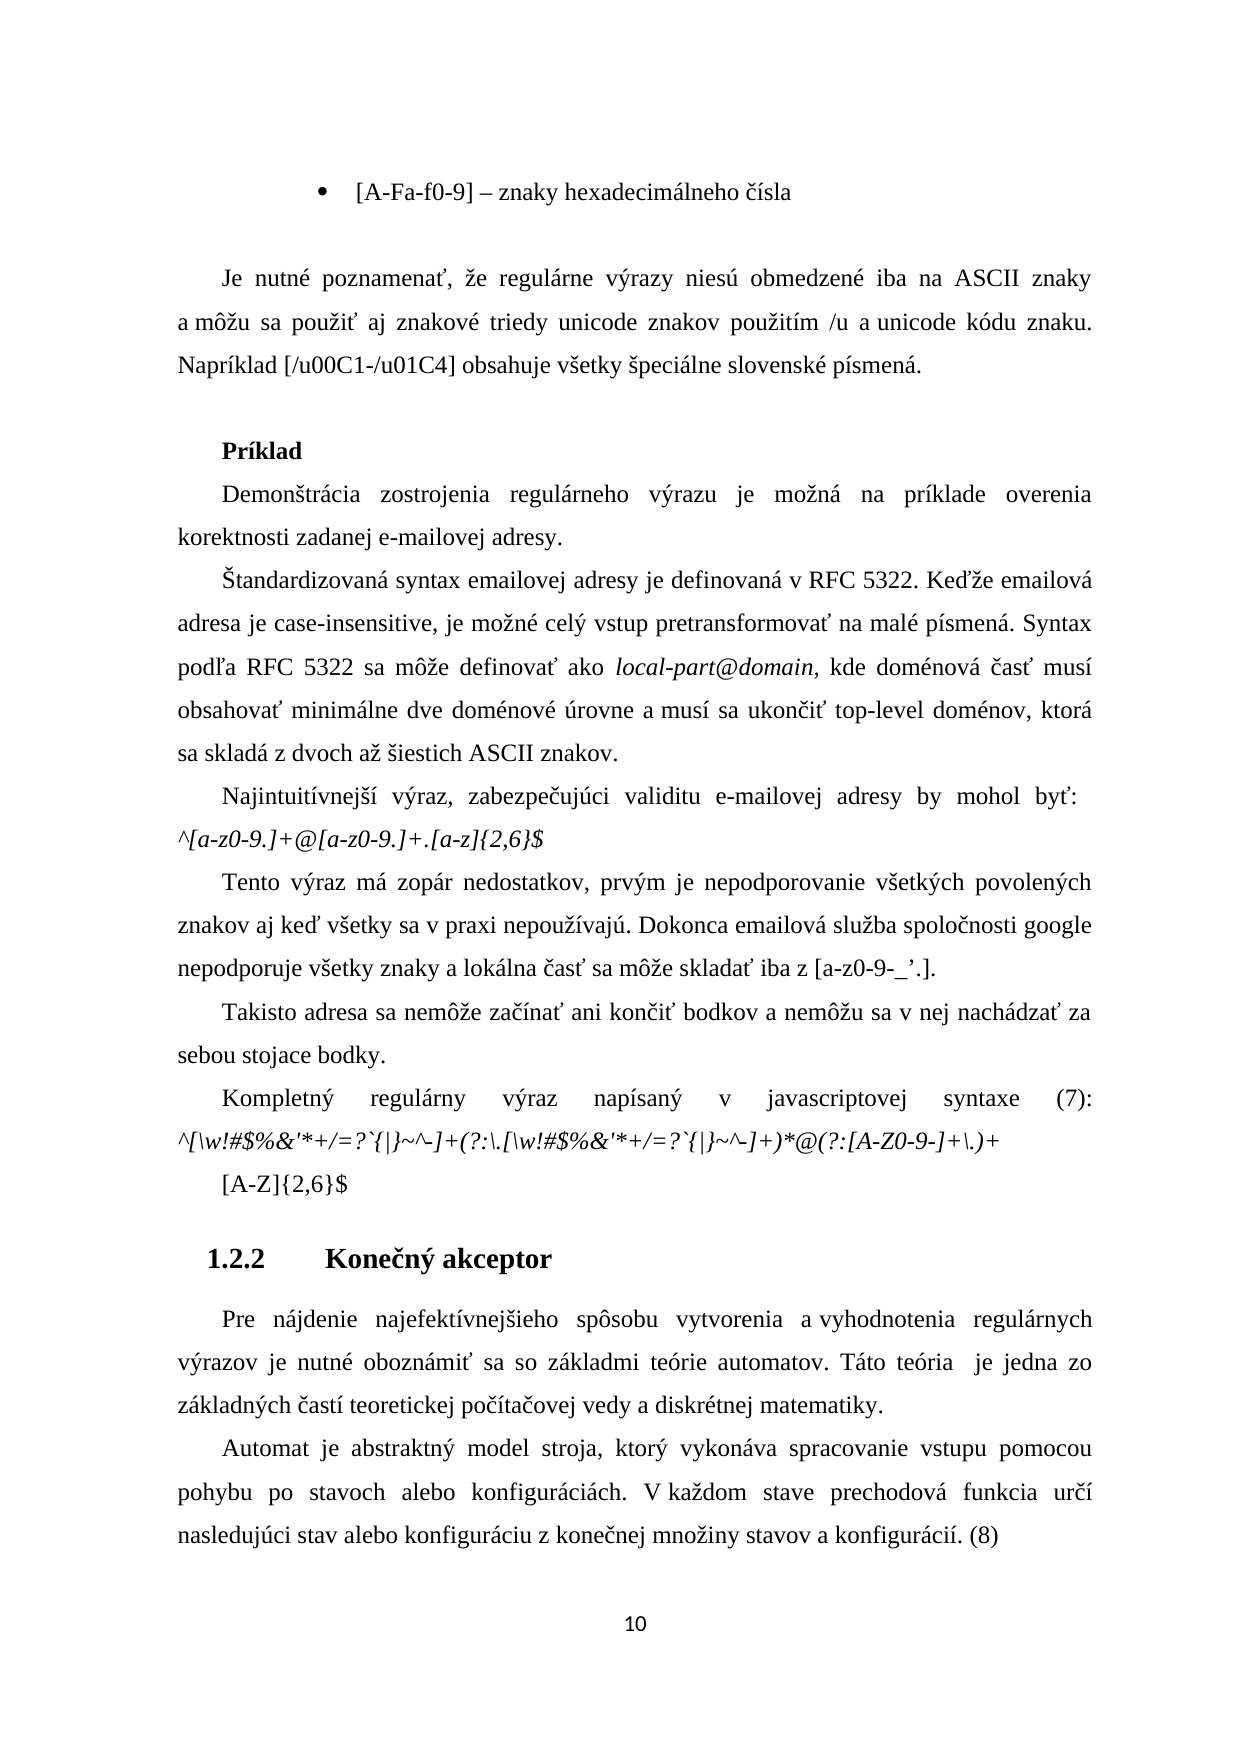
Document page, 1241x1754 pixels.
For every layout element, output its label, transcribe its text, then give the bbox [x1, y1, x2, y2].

text Štandardizovaná syntax emailovej adresy je definovaná v RFC 5322. Keďže emailová adresa je case-insensitive, je možné celý vstup pretransformovať na malé písmená. Syntax podľa RFC 5322 sa môže definovať ako local-part@domain, kde doménová časť musí obsahovať minimálne dve doménové úrovne a musí sa ukončiť top-level doménov, ktorá sa skladá z dvoch až šiestich ASCII znakov. [177, 565, 1092, 767]
text Konečný akceptor [207, 1241, 1092, 1275]
text [A-Z]{2,6}$ [177, 1169, 1092, 1198]
text Príklad [177, 436, 1092, 465]
text Kompletný regulárny výraz napísaný v javascriptovej syntaxe: ^[\w!#$%&'*+/=?`{|}~^-]+(?:\.[\w!#$%&'*+/=?`{|}~^-]+)*@(?:[A-Z0-9-]+\.)+ [177, 1083, 1092, 1155]
list [A-Fa-f0-9] – znaky hexadecimálneho čísla [318, 177, 1092, 206]
text Demonštrácia zostrojenia regulárneho výrazu je možná na príklade overenia korektnosti zadanej e-mailovej adresy. [177, 479, 1092, 551]
text Automat je abstraktný model stroja, ktorý vykonáva spracovanie vstupu pomocou pohybu po stavoch alebo konfiguráciách. V každom stave prechodová funkcia určí nasledujúci stav alebo konfiguráciu z konečnej množiny stavov a konfigurácií. [177, 1433, 1092, 1548]
text Pre nájdenie najefektívnejšieho spôsobu vytvorenia a vyhodnotenia regulárnych výrazov je nutné oboznámiť sa so základmi teórie automatov. Táto teória je jedna zo základných častí teoretickej počítačovej vedy a diskrétnej matematiky. [177, 1304, 1092, 1419]
text Takisto adresa sa nemôže začínať ani končiť bodkov a nemôžu sa v nej nachádzať za sebou stojace bodky. [177, 997, 1092, 1068]
text Tento výraz má zopár nedostatkov, prvým je nepodporovanie všetkých povolených znakov aj keď všetky sa v praxi nepoužívajú. Dokonca emailová služba spoločnosti google nepodporuje všetky znaky a lokálna časť sa môže skladať iba z [a-z0-9-_’.]. [177, 867, 1092, 982]
text Najintuitívnejší výraz, zabezpečujúci validitu e-mailovej adresy by mohol byť: ^[a-z0-9.]+@[a-z0-9.]+.[a-z]{2,6}$ [177, 781, 1092, 853]
text Je nutné poznamenať, že regulárne výrazy niesú obmedzené iba na ASCII znaky a môžu sa použiť aj znakové triedy unicode znakov použitím /u a unicode kódu znaku. Napríklad [/u00C1-/u01C4] obsahuje všetky špeciálne slovenské písmená. [177, 263, 1092, 378]
